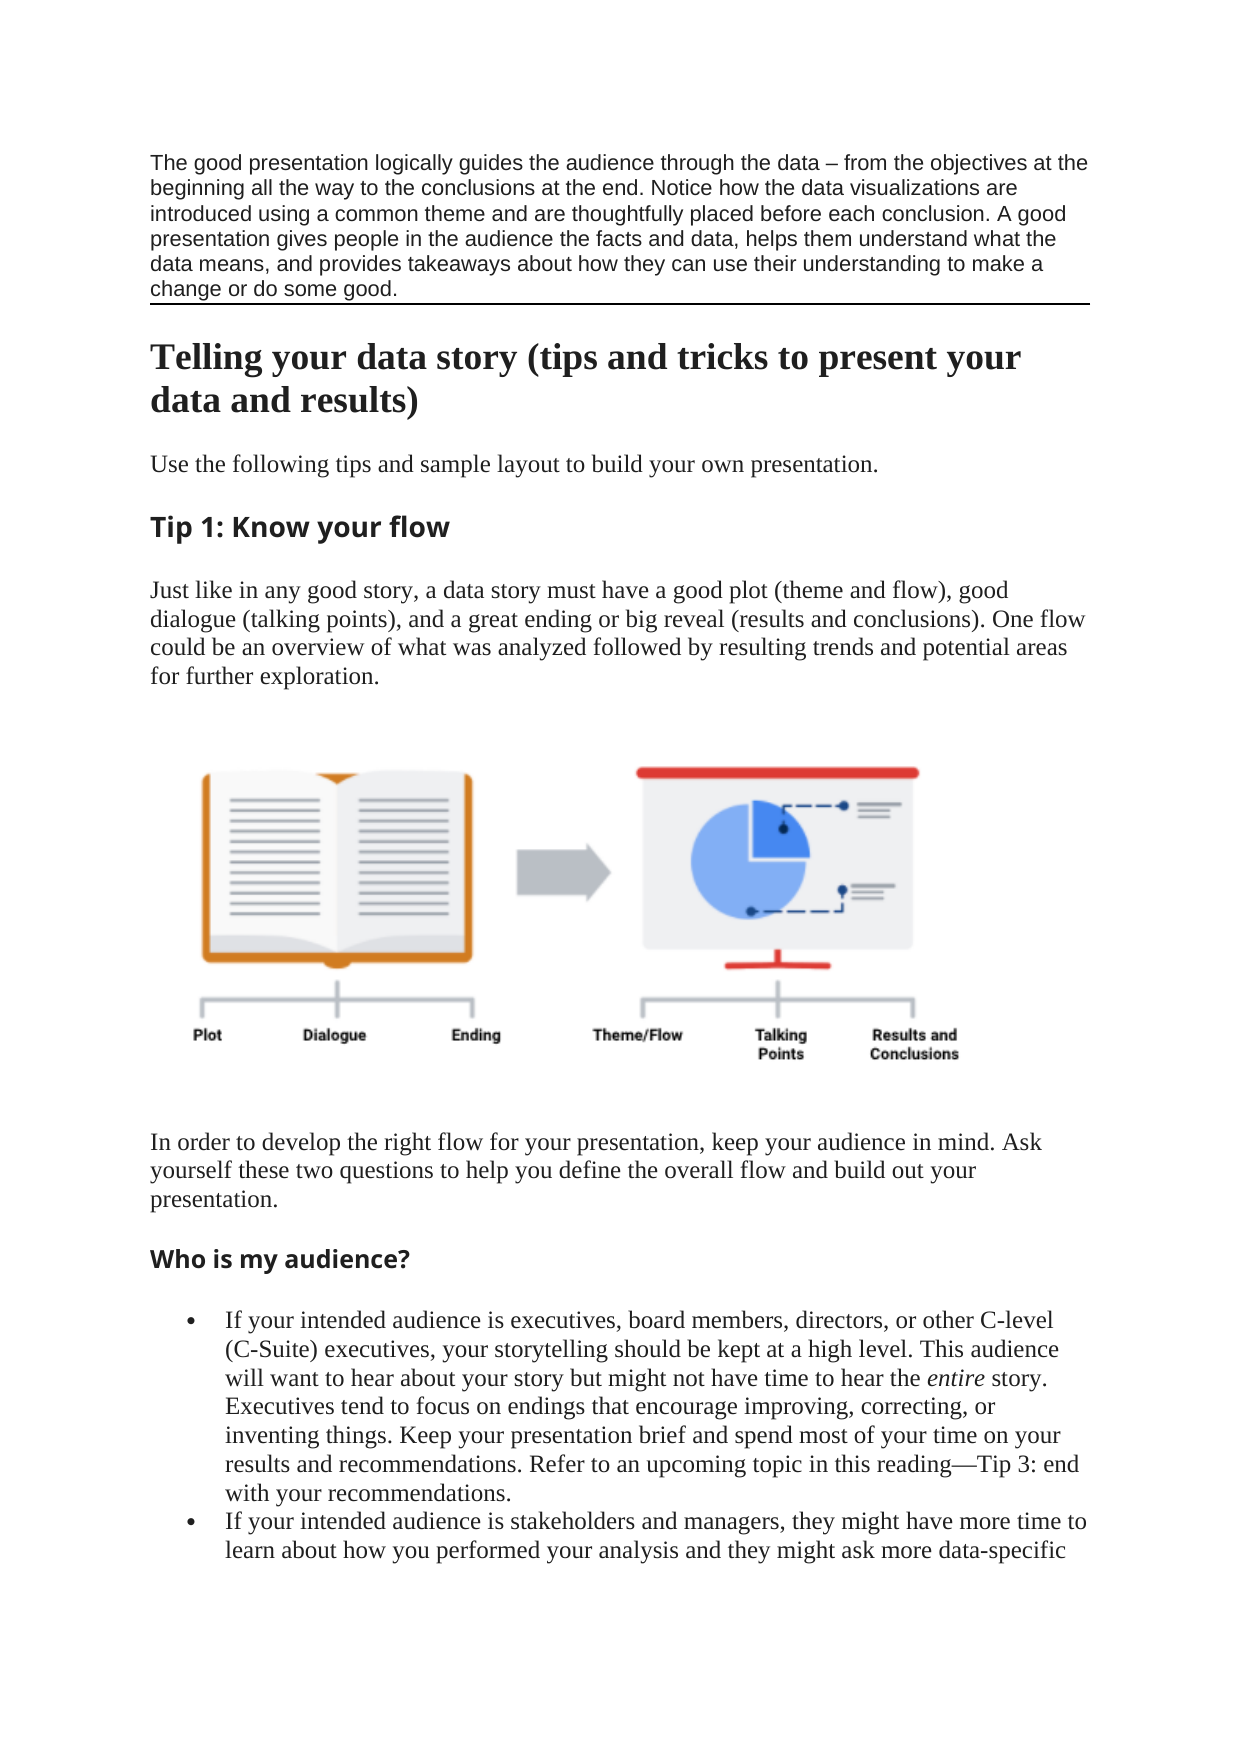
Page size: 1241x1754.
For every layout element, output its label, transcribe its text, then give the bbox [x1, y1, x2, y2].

list If your intended audience is executives, board members, directors, or other C-level (C-Suite) executives, your storytelling should be kept at a high level. This audience will want to hear about your story but might not have time to hear the entire story. Executives tend to focus on endings that encourage improving, correcting, or inventing things. Keep your presentation brief and spend most of your time on your results and recommendations. Refer to an upcoming topic in this reading—Tip 3: end with your recommendations. [187, 1305, 1090, 1506]
text Just like in any good story, a data story must have a good plot (theme and flow), good dialogue (talking points), and a great ending or big reveal (results and conclusions). One flow could be an overview of what was analyzed followed by resulting trends and potential areas for further exploration. [150, 575, 1090, 690]
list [187, 1506, 1090, 1564]
text Who is my audience? [150, 1242, 1090, 1276]
text Telling your data story (tips and tricks to present your data and results) [150, 334, 1090, 420]
text In order to develop the right flow for your presentation, keep your audience in mind. Ask yourself these two questions to help you define the overall flow and build out your presentation. [150, 1127, 1090, 1213]
text Tip 1: Know your flow [150, 507, 1090, 546]
picture [150, 719, 1004, 1127]
text The good presentation logically guides the audience through the data – from the objectives at the beginning all the way to the conclusions at the end. Notice how the data visualizations are introduced using a common theme and are thoughtfully placed before each conclusion. A good presentation gives people in the audience the facts and data, helps them understand what the data means, and provides takeaways about how they can use their understanding to make a change or do some good. [150, 150, 1090, 303]
text Use the following tips and sample layout to build your own presentation. [150, 449, 1090, 478]
